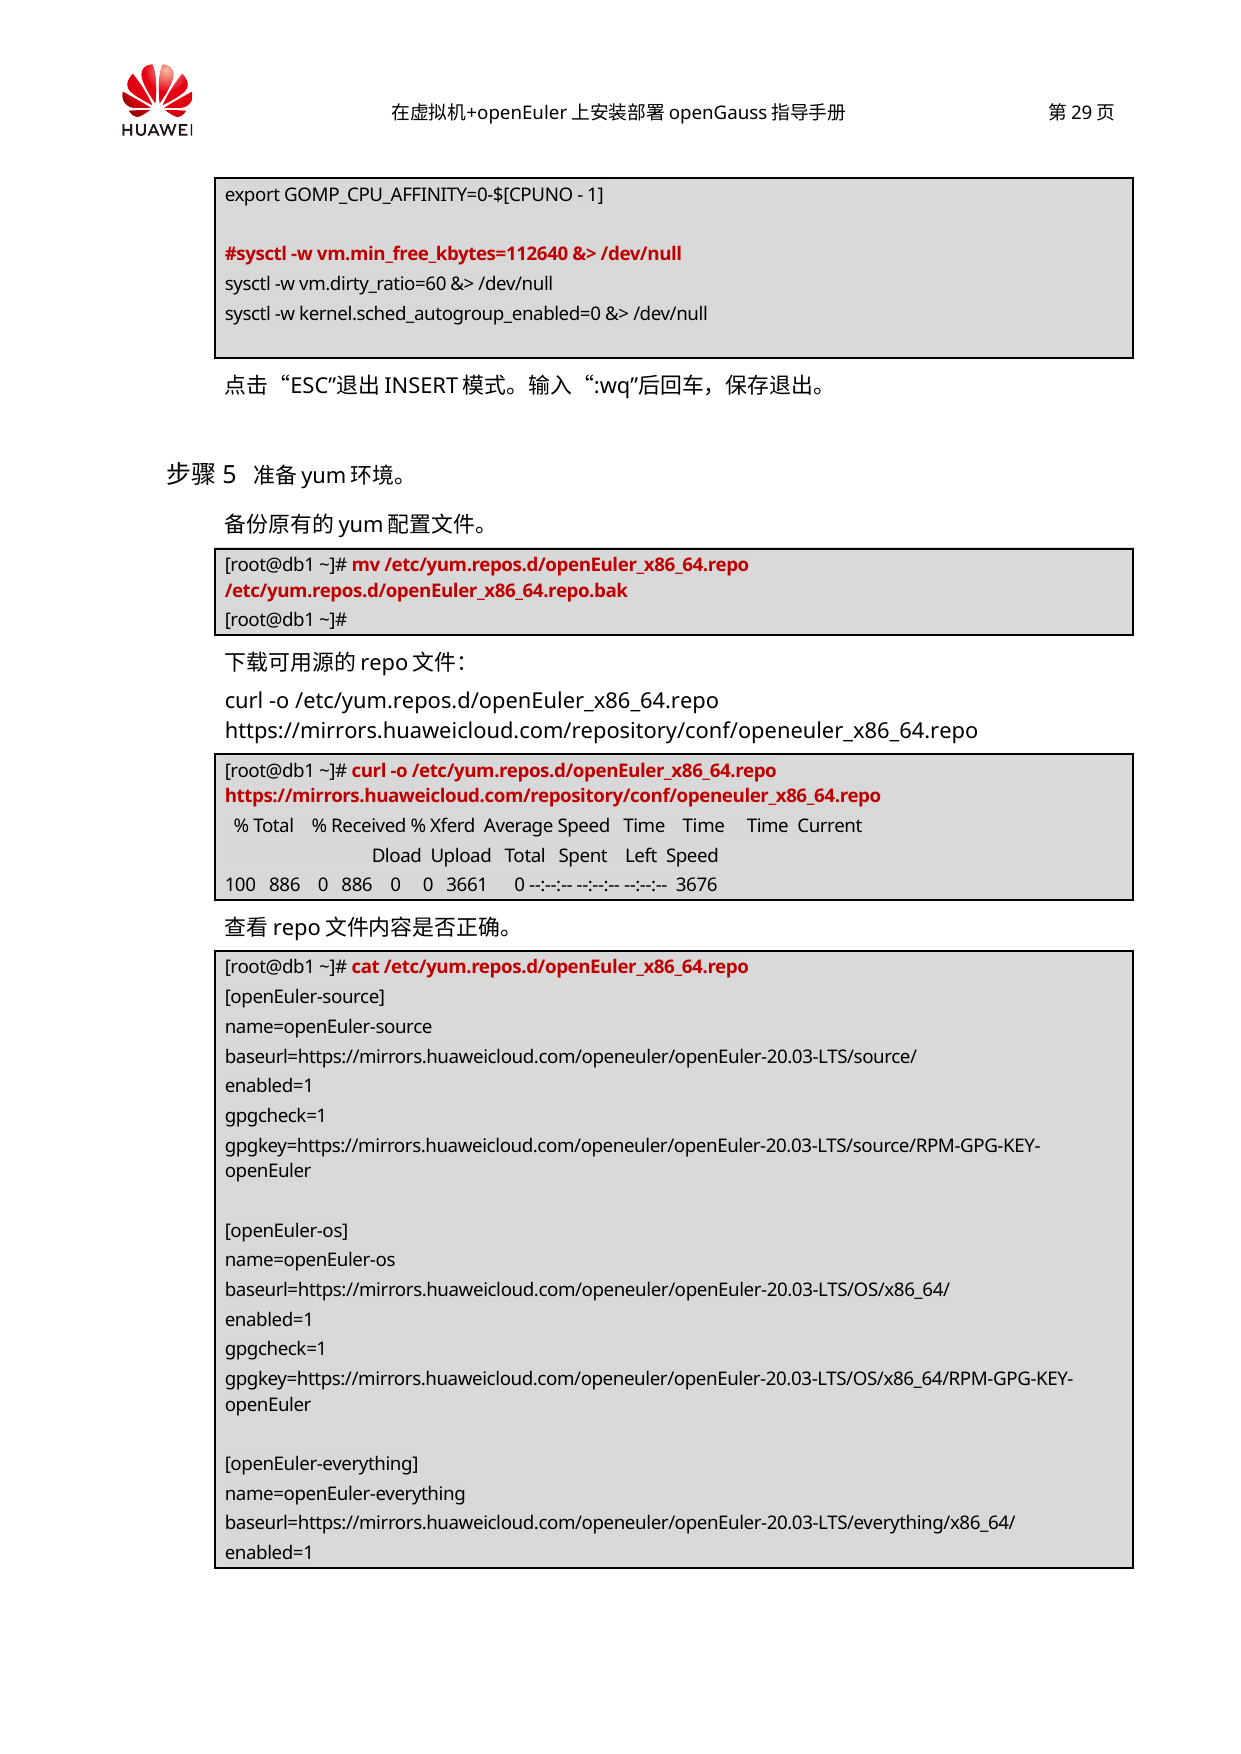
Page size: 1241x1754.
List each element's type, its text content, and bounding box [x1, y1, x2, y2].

text [root@db1 ~]# cat /etc/yum.repos.d/openEuler_x86_64.repo [216, 952, 1132, 979]
text 查看repo文件内容是否正确。 [224, 909, 1122, 941]
text gpgcheck=1 [216, 1331, 1132, 1361]
text curl -o /etc/yum.repos.d/openEuler_x86_64.repo https://mirrors.huaweicloud.com/repository/conf/openeuler_x86_64.repo [224, 685, 1122, 744]
text sysctl -w kernel.sched_autogroup_enabled=0 &> /dev/null [216, 296, 1132, 326]
text [openEuler-everything] [216, 1446, 1132, 1476]
text [root@db1 ~]# curl -o /etc/yum.repos.d/openEuler_x86_64.repo https://mirrors.huaweicloud.com/repository/conf/openeuler_x86_64.repo [216, 755, 1132, 808]
text name=openEuler-everything [216, 1476, 1132, 1505]
text enabled=1 [216, 1535, 1132, 1567]
text Dload Upload Total Spent Left Speed [216, 838, 1132, 867]
text 100 886 0 886 0 0 3661 0 --:--:-- --:--:-- --:--:-- 3676 [216, 867, 1132, 899]
text gpgcheck=1 [216, 1098, 1132, 1128]
text export GOMP_CPU_AFFINITY=0-$[CPUNO - 1] [216, 179, 1132, 207]
text [root@db1 ~]# [216, 603, 1132, 634]
text [openEuler-os] [216, 1213, 1132, 1242]
text enabled=1 [216, 1302, 1132, 1331]
text sysctl -w vm.dirty_ratio=60 &> /dev/null [216, 266, 1132, 296]
picture [122, 64, 193, 136]
text name=openEuler-source [216, 1009, 1132, 1039]
text baseurl=https://mirrors.huaweicloud.com/openeuler/openEuler-20.03-LTS/OS/x86_64/ [216, 1272, 1132, 1302]
text 下载可用源的repo文件： [224, 645, 1122, 677]
text [openEuler-source] [216, 979, 1132, 1009]
text baseurl=https://mirrors.huaweicloud.com/openeuler/openEuler-20.03-LTS/source/ [216, 1039, 1132, 1068]
text 准备yum环境。 [236, 454, 1122, 491]
text % Total % Received % Xferd Average Speed Time Time Time Current [216, 808, 1132, 838]
text #sysctl -w vm.min_free_kbytes=112640 &> /dev/null [216, 237, 1132, 266]
text name=openEuler-os [216, 1242, 1132, 1272]
text enabled=1 [216, 1068, 1132, 1098]
text gpgkey=https://mirrors.huaweicloud.com/openeuler/openEuler-20.03-LTS/source/RPM-GPG-KEY-openEuler [216, 1128, 1132, 1183]
text 备份原有的yum配置文件。 [224, 507, 1122, 539]
text [root@db1 ~]# mv /etc/yum.repos.d/openEuler_x86_64.repo /etc/yum.repos.d/openEuler_x86_64.repo.bak [216, 550, 1132, 603]
text gpgkey=https://mirrors.huaweicloud.com/openeuler/openEuler-20.03-LTS/OS/x86_64/RPM-GPG-KEY-openEuler [216, 1361, 1132, 1416]
text 点击“ESC”退出INSERT模式。输入“:wq”后回车，保存退出。 [224, 368, 1122, 399]
text baseurl=https://mirrors.huaweicloud.com/openeuler/openEuler-20.03-LTS/everything/x86_64/ [216, 1505, 1132, 1535]
